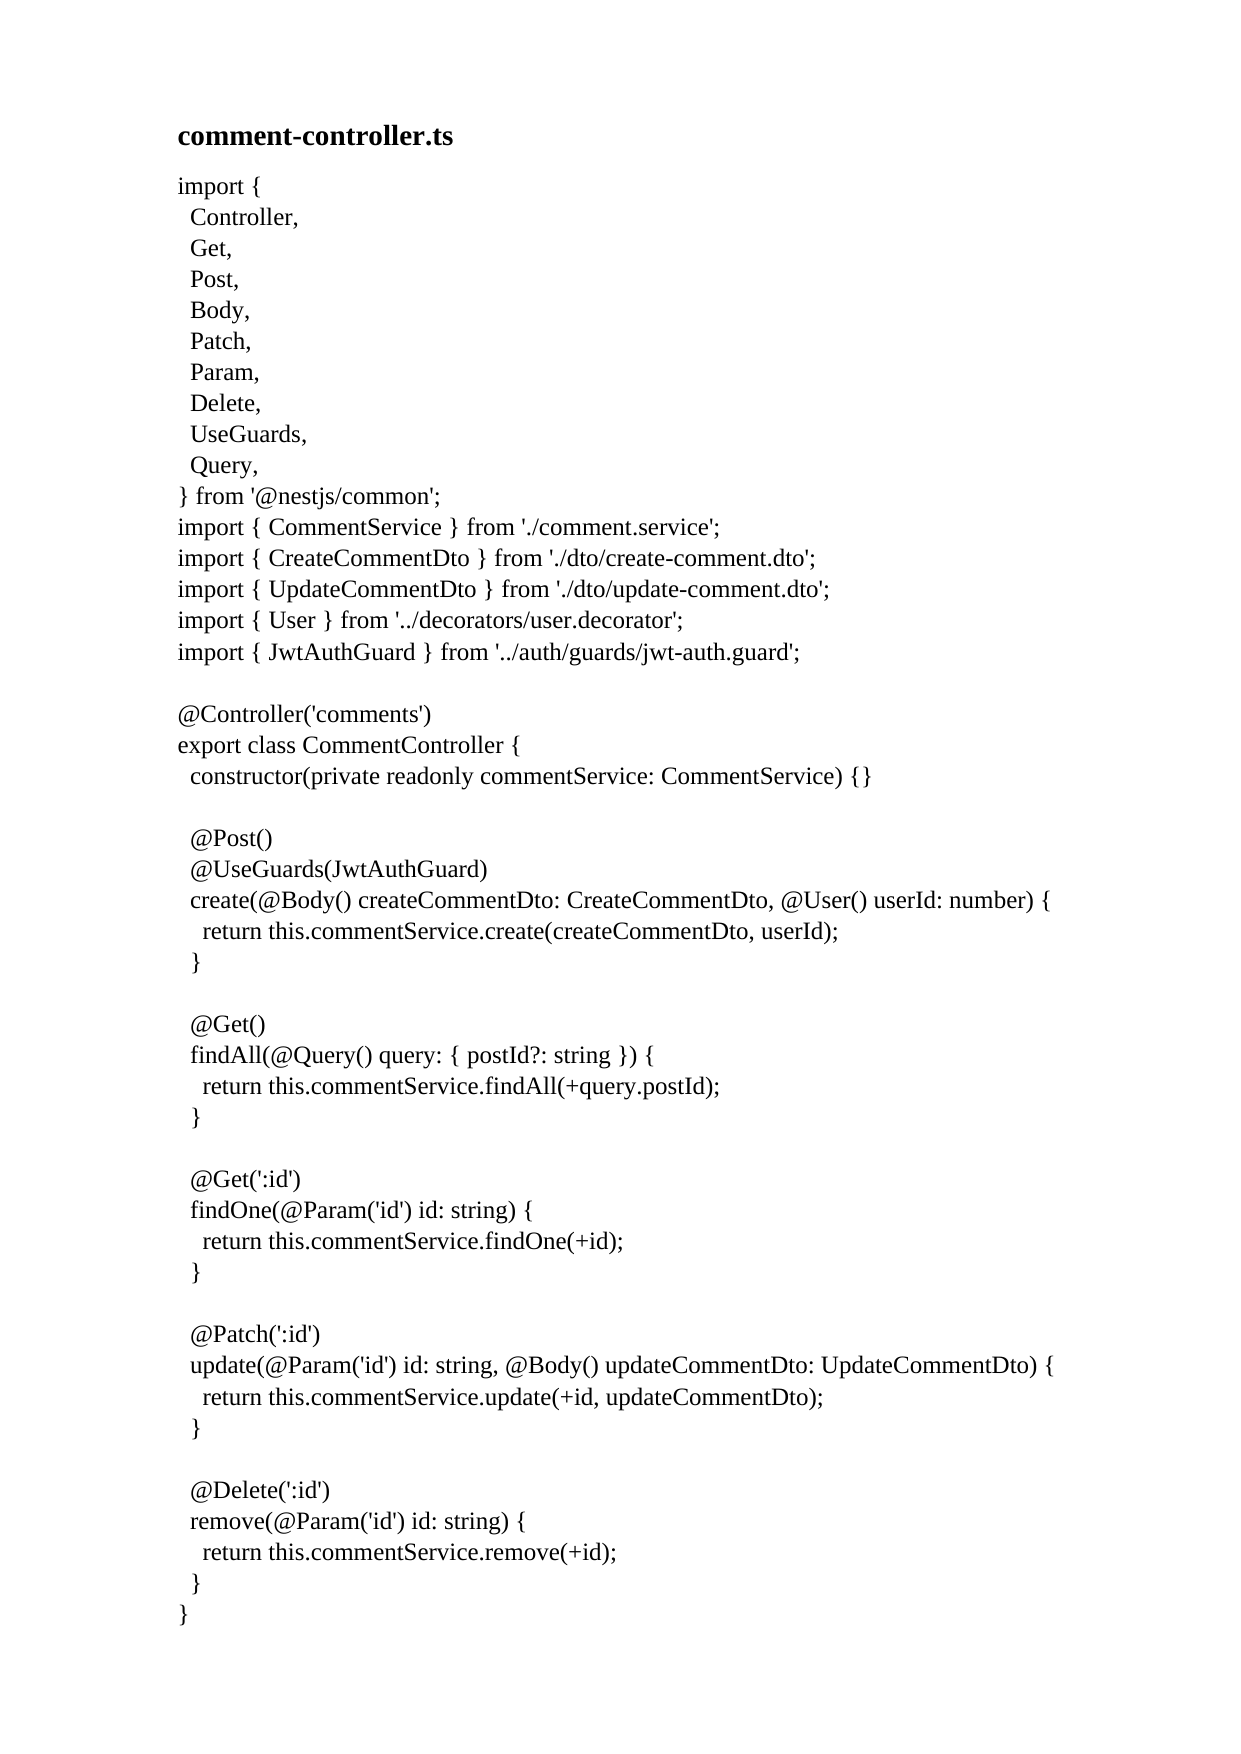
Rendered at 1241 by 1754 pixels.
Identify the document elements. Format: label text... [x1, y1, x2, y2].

text import { Controller, Get, Post, Body, Patch, Param, Delete, UseGuards, Query, } from '@nestjs/common'; import { CommentService } from './comment.service'; import { CreateCommentDto } from './dto/create-comment.dto'; import { UpdateCommentDto } from './dto/update-comment.dto'; import { User } from '../decorators/user.decorator'; import { JwtAuthGuard } from '../auth/guards/jwt-auth.guard'; @Controller('comments') export class CommentController { constructor(private readonly commentService: CommentService) {} @Post() @UseGuards(JwtAuthGuard) create(@Body() createCommentDto: CreateCommentDto, @User() userId: number) { return this.commentService.create(createCommentDto, userId); } @Get() findAll(@Query() query: { postId?: string }) { return this.commentService.findAll(+query.postId); } @Get(':id') findOne(@Param('id') id: string) { return this.commentService.findOne(+id); } @Patch(':id') update(@Param('id') id: string, @Body() updateCommentDto: UpdateCommentDto) { return this.commentService.update(+id, updateCommentDto); } @Delete(':id') remove(@Param('id') id: string) { return this.commentService.remove(+id); } } [177, 171, 1152, 1628]
text comment-controller.ts [177, 118, 1152, 152]
